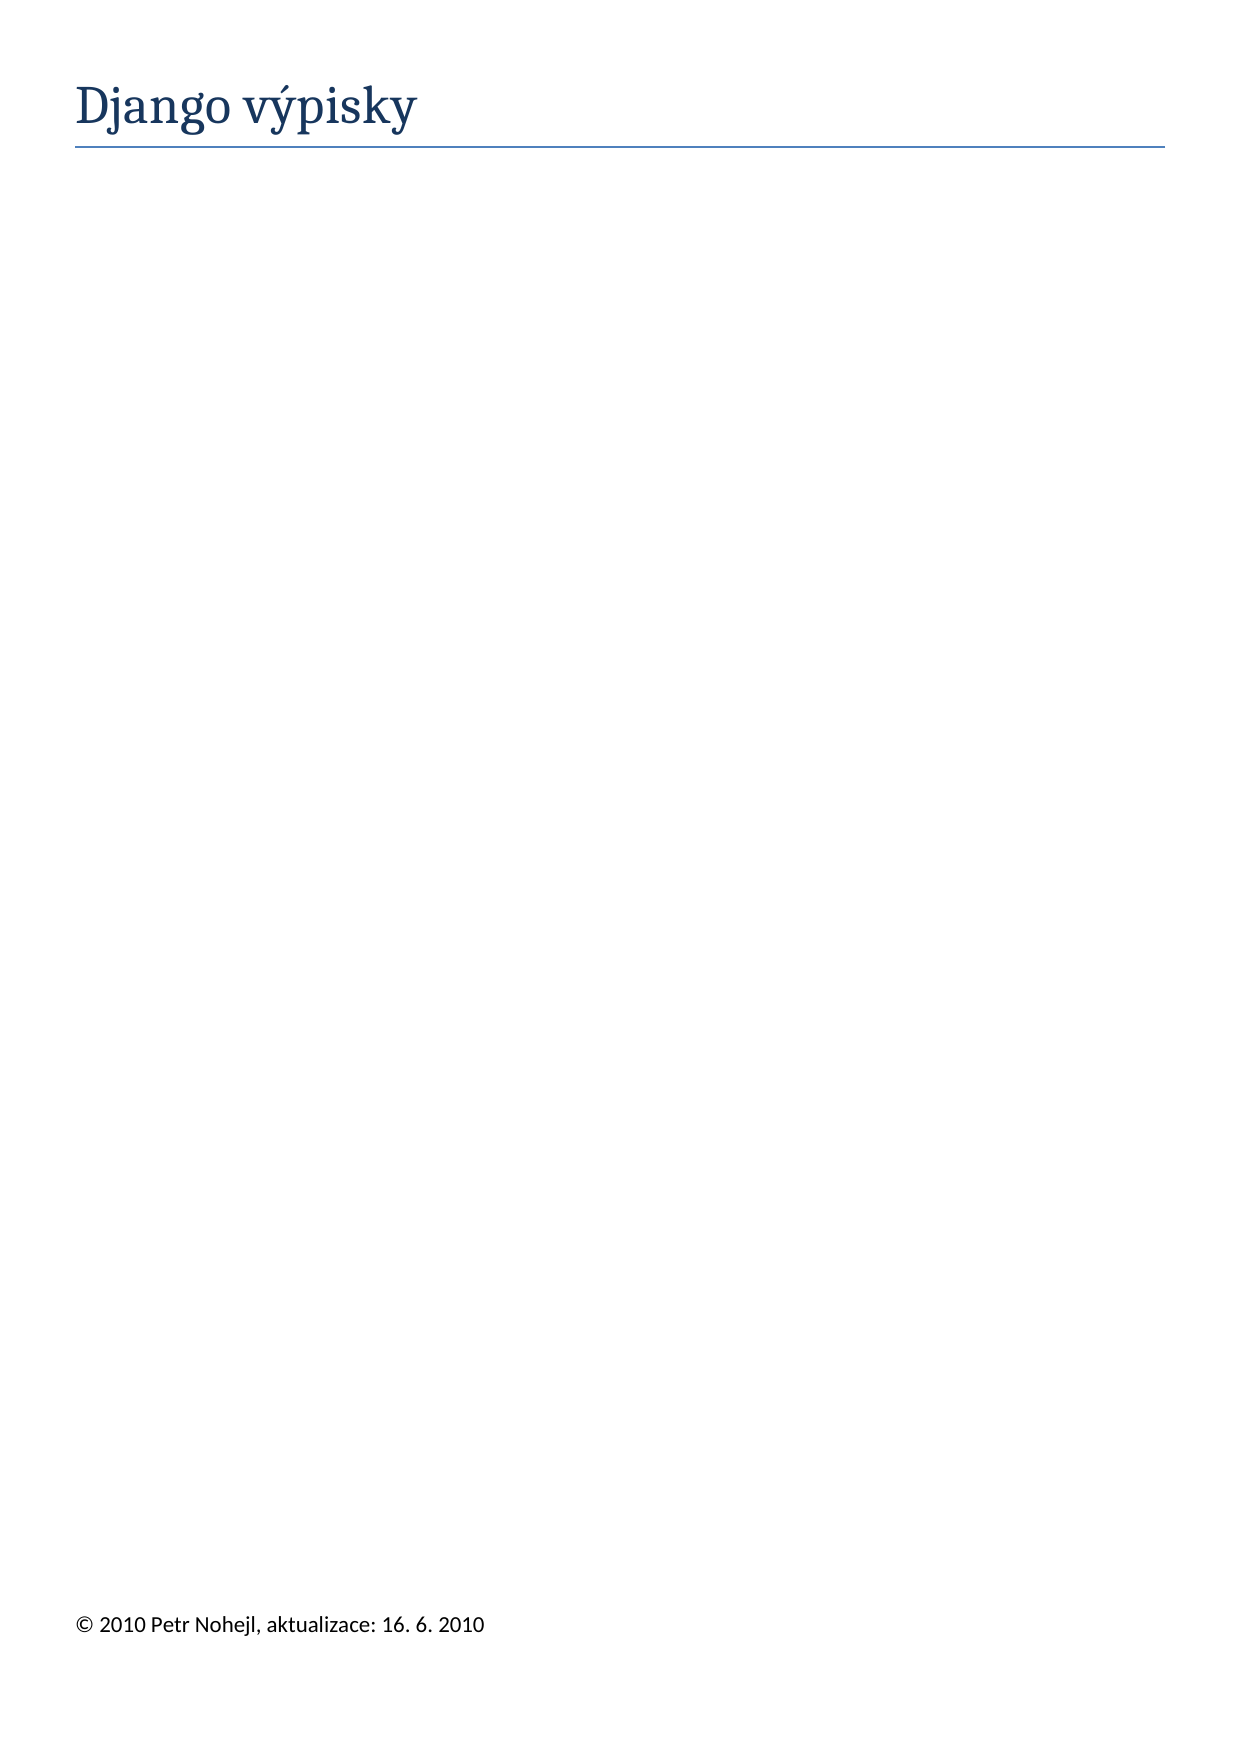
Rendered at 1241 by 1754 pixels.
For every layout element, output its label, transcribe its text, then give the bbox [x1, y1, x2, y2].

title Django výpisky [75, 75, 1165, 146]
text © 2010 Petr Nohejl, aktualizace: 16. 6. 2010 [75, 1611, 1165, 1638]
